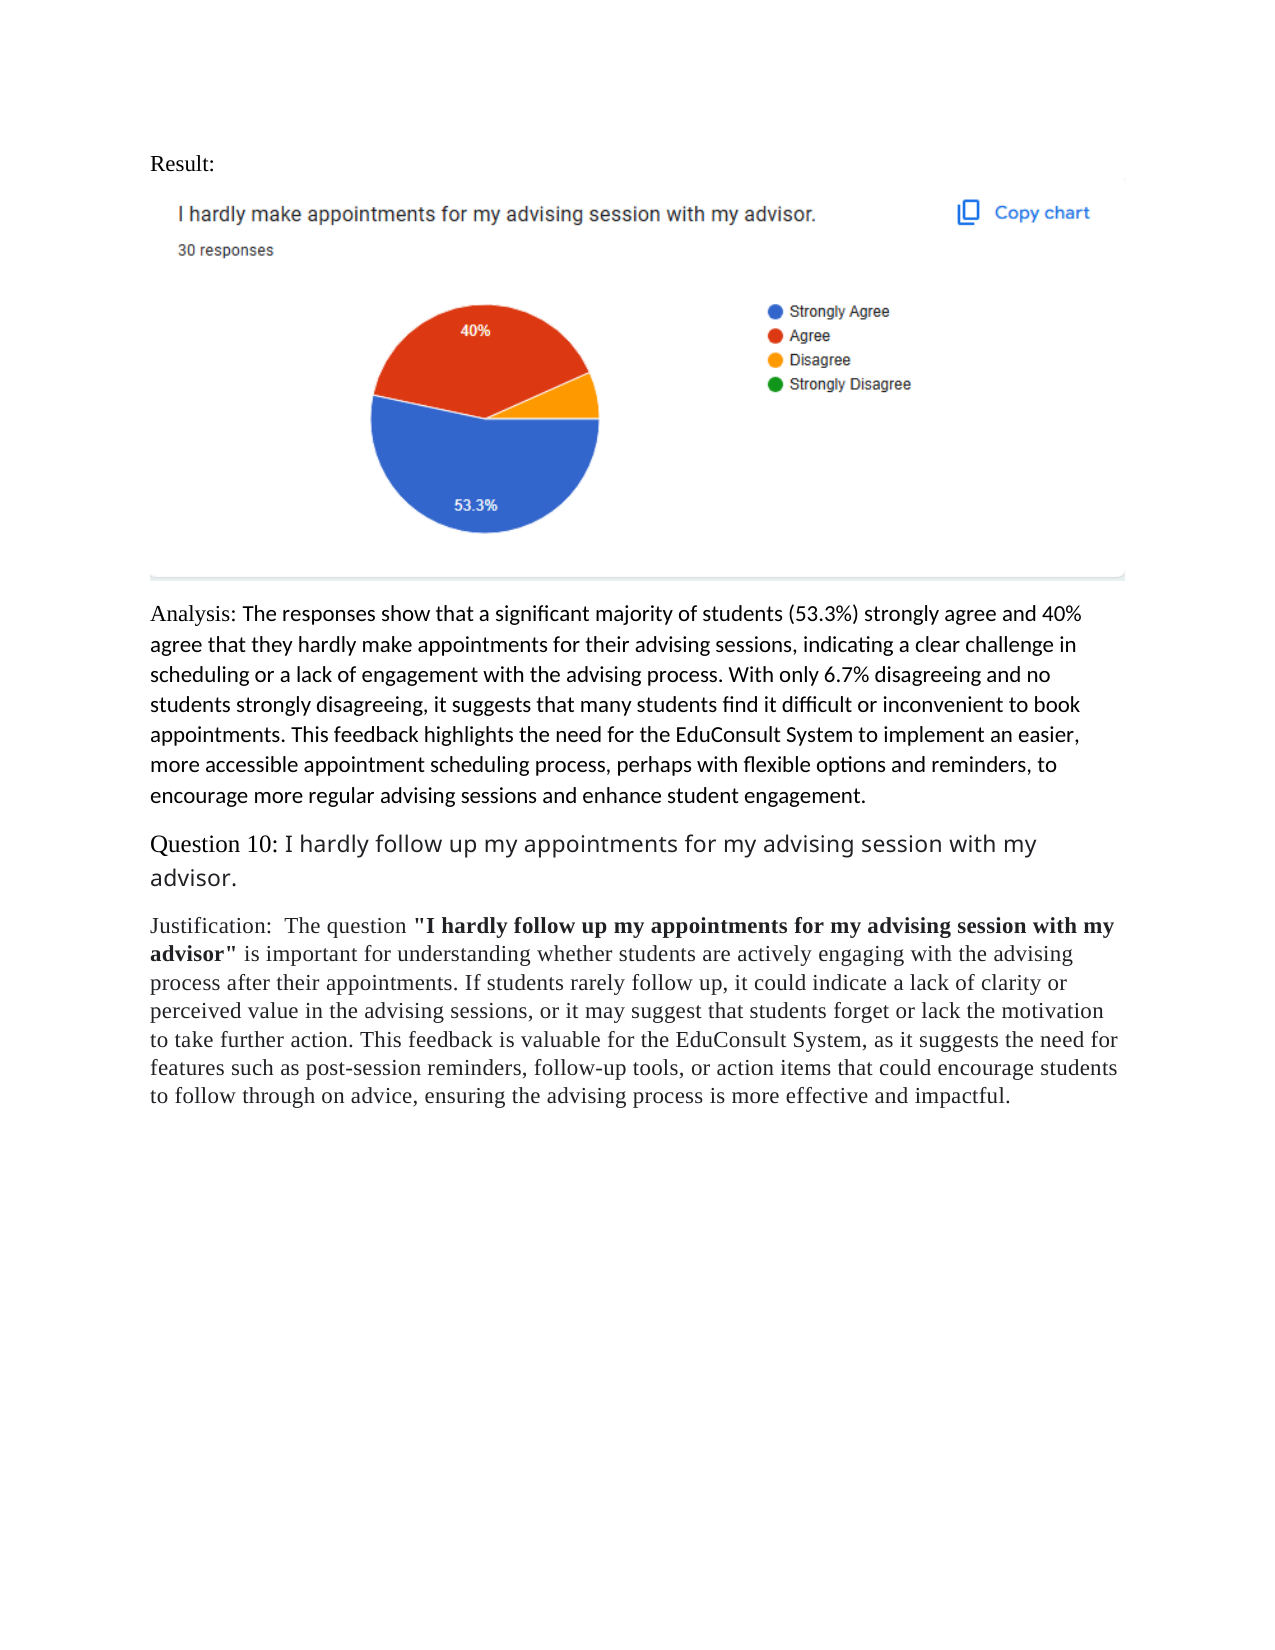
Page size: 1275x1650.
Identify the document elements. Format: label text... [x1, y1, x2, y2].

text Analysis: The responses show that a significant majority of students (53.3%) strongly agree and 40% agree that they hardly make appointments for their advising sessions, indicating a clear challenge in scheduling or a lack of engagement with the advising process. With only 6.7% disagreeing and no students strongly disagreeing, it suggests that many students find it difficult or inconvenient to book appointments. This feedback highlights the need for the EduConsult System to implement an easier, more accessible appointment scheduling process, perhaps with flexible options and reminders, to encourage more regular advising sessions and enhance student engagement. [150, 599, 1125, 809]
text Result: [150, 150, 1125, 178]
text Question 10: I hardly follow up my appointments for my advising session with my advisor. [150, 828, 1125, 893]
picture [150, 178, 1125, 581]
text Justification: The question "I hardly follow up my appointments for my advising session with my advisor" is important for understanding whether students are actively engaging with the advising process after their appointments. If students rarely follow up, it could indicate a lack of clarity or perceived value in the advising sessions, or it may suggest that students forget or lack the motivation to take further action. This feedback is valuable for the EduConsult System, as it suggests the need for features such as post-session reminders, follow-up tools, or action items that could encourage students to follow through on advice, ensuring the advising process is more effective and impactful. [150, 912, 1125, 1109]
